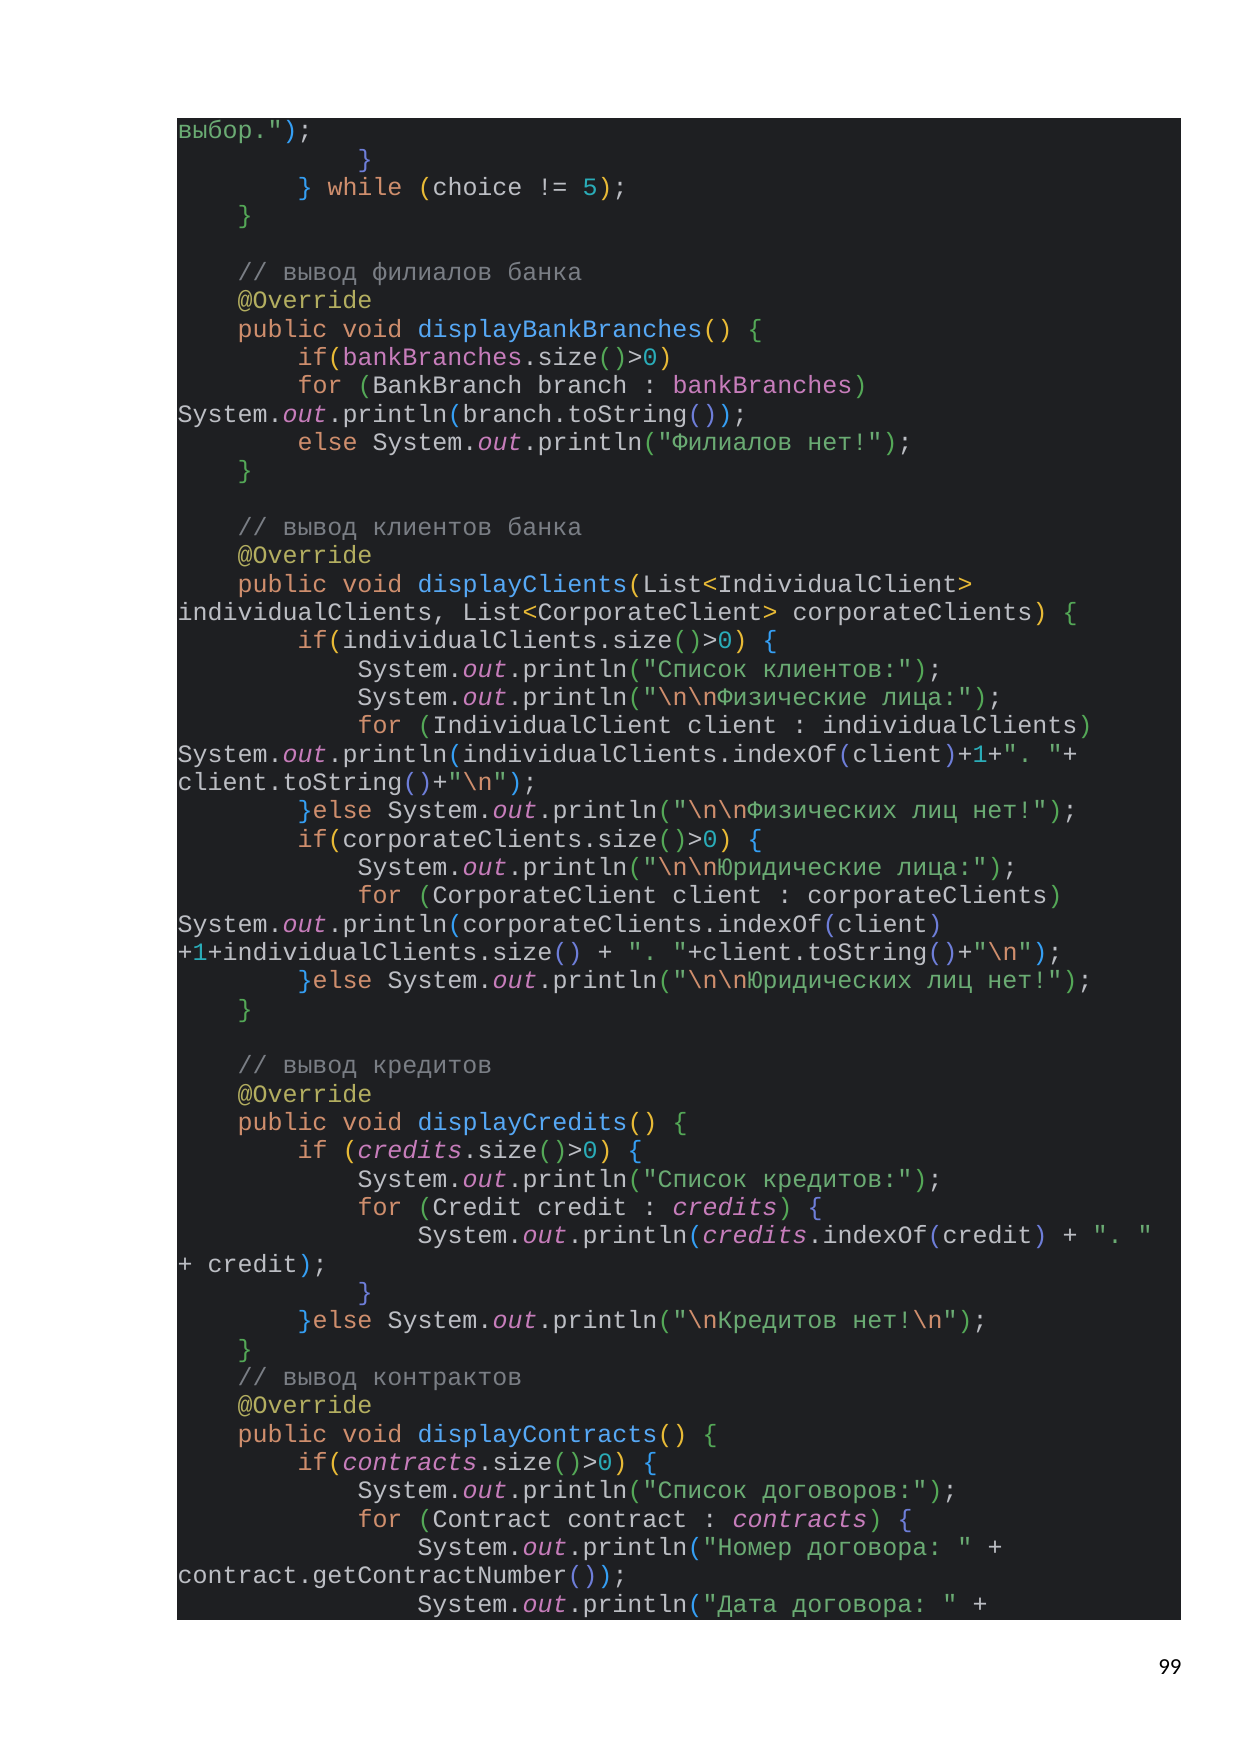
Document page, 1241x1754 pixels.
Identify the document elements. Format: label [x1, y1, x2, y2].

text [177, 118, 1181, 1620]
